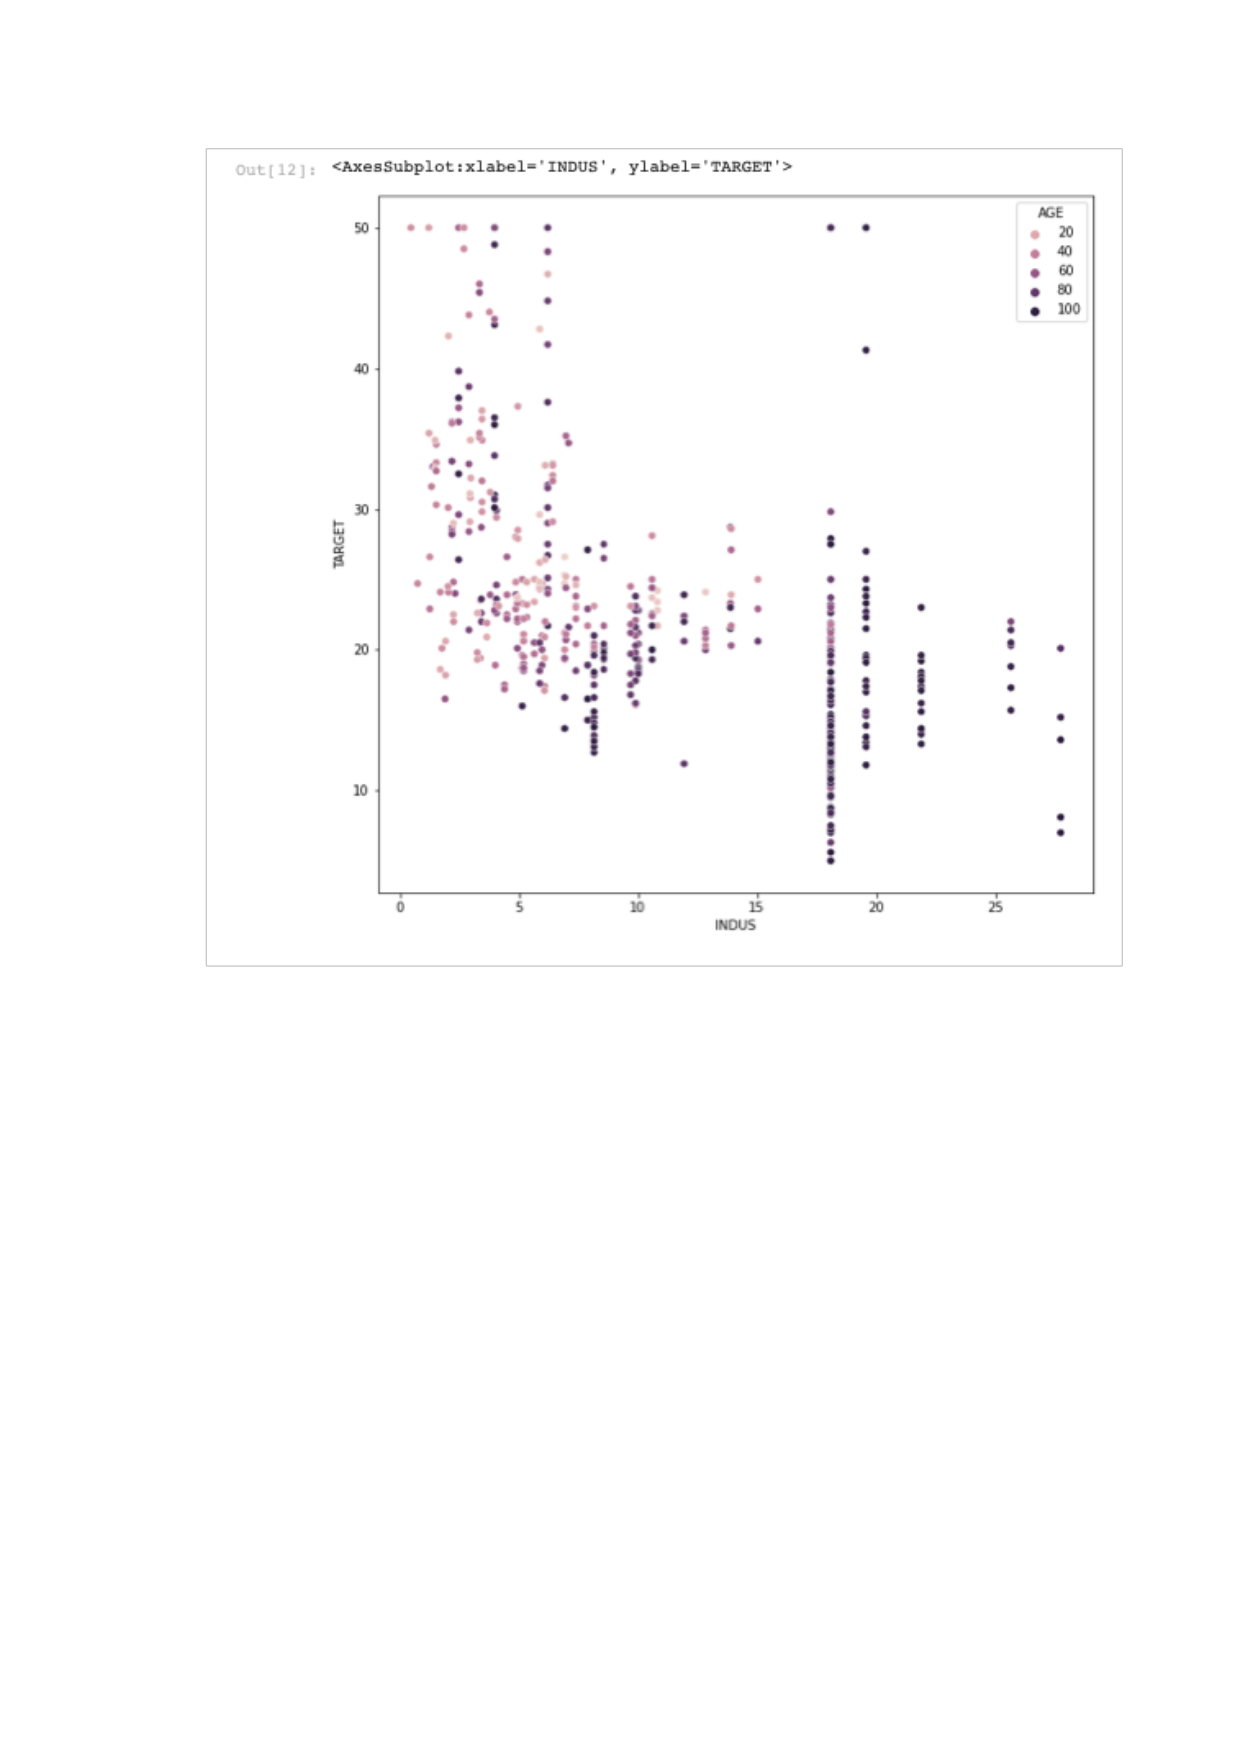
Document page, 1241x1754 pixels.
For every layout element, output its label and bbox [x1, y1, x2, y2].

picture [177, 118, 1152, 1497]
